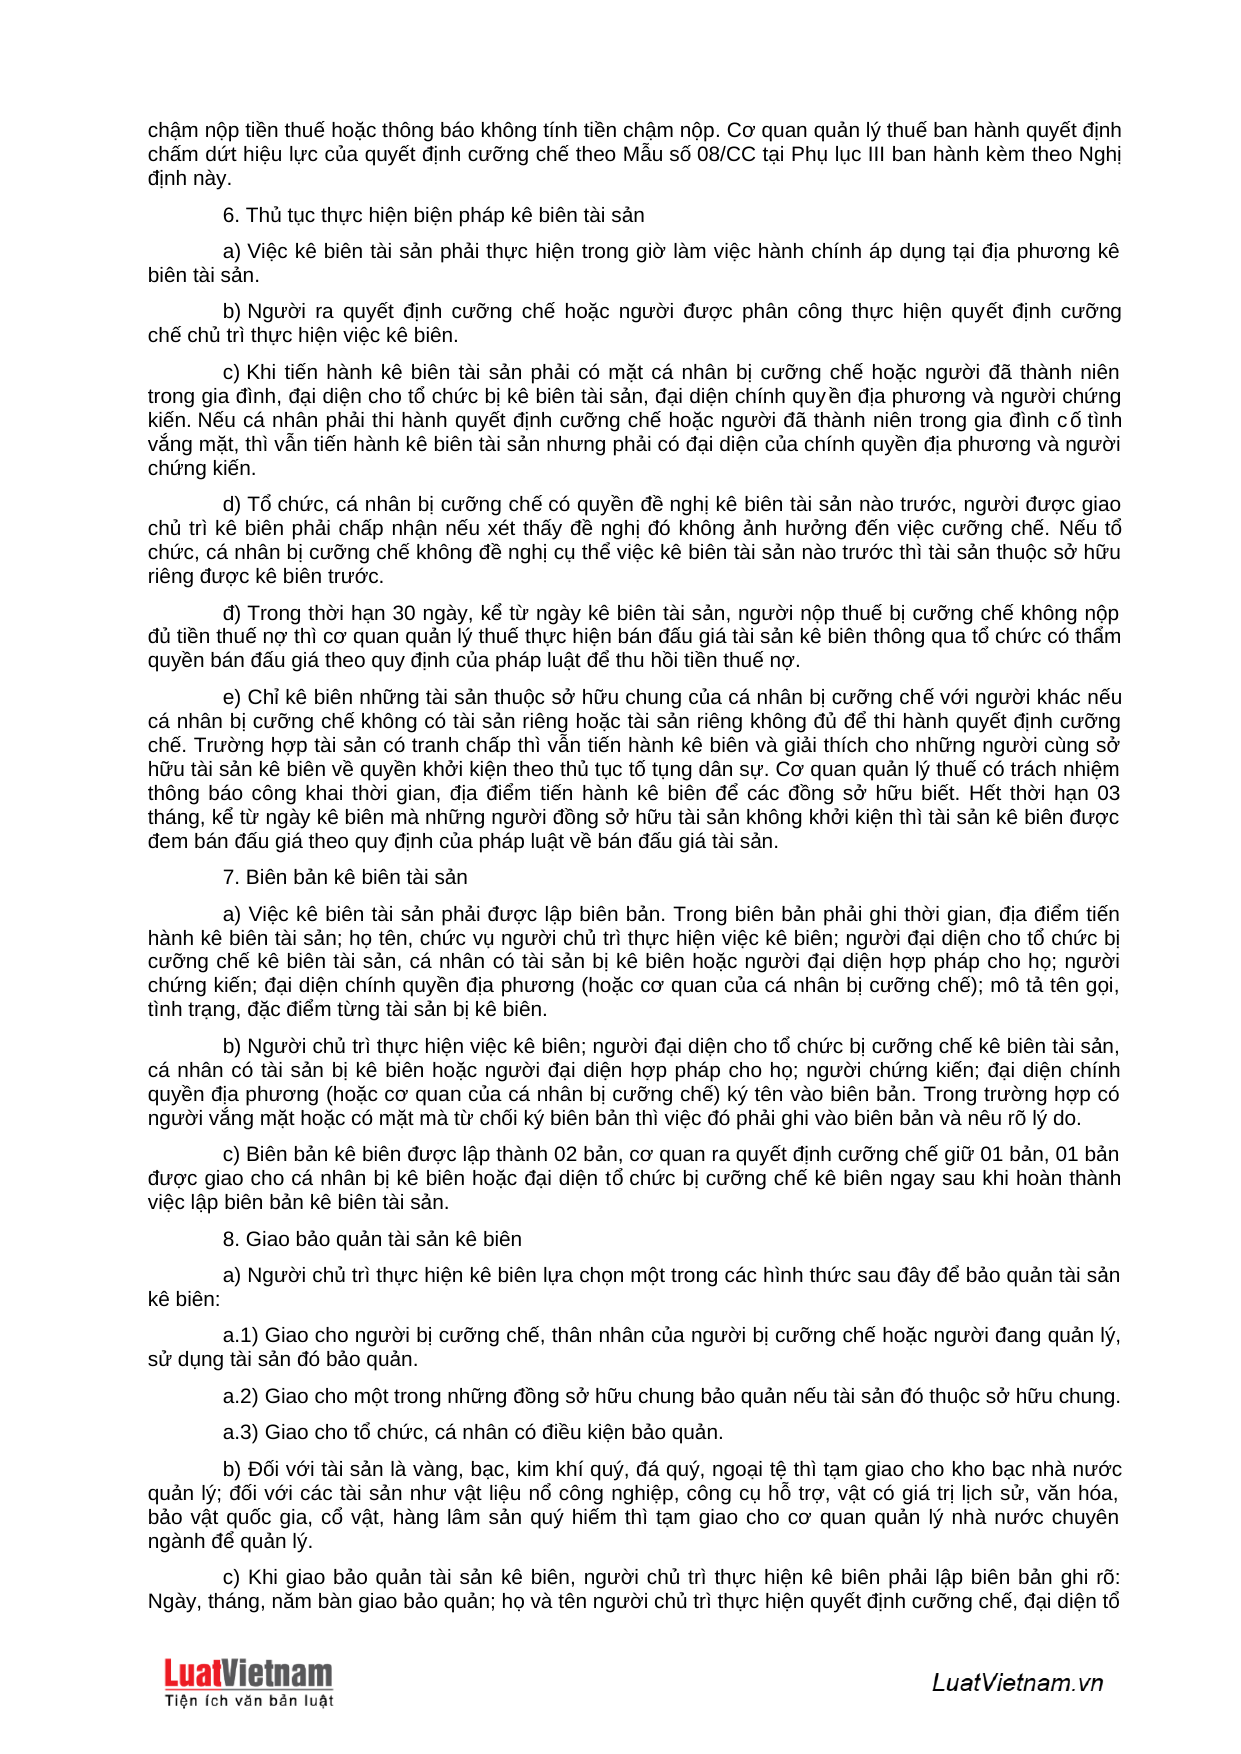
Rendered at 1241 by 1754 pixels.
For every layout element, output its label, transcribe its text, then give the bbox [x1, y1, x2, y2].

text a.2) Giao cho một trong những đồng sở hữu chung bảo quản nếu tài sản đó thuộc sở hữu chung. [148, 1384, 1122, 1408]
text đ) Trong thời hạn 30 ngày, kể từ ngày kê biên tài sản, người nộp thuế bị cưỡng chế không nộp đủ tiền thuế nợ thì cơ quan quản lý thuế thực hiện bán đấu giá tài sản kê biên thông qua tổ chức có thẩm quyền bán đấu giá theo quy định của pháp luật để thu hồi tiền thuế nợ. [148, 600, 1122, 672]
text a) Người chủ trì thực hiện kê biên lựa chọn một trong các hình thức sau đây để bảo quản tài sản kê biên: [148, 1263, 1122, 1311]
text 8. Giao bảo quản tài sản kê biên [148, 1226, 1122, 1250]
text b) Người chủ trì thực hiện việc kê biên; người đại diện cho tổ chức bị cưỡng chế kê biên tài sản, cá nhân có tài sản bị kê biên hoặc người đại diện hợp pháp cho họ; người chứng kiến; đại diện chính quyền địa phương (hoặc cơ quan của cá nhân bị cưỡng chế) ký tên vào biên bản. Trong trường hợp có người vắng mặt hoặc có mặt mà từ chối ký biên bản thì việc đó phải ghi vào biên bản và nêu rõ lý do. [148, 1034, 1122, 1129]
picture [147, 1635, 1123, 1731]
text a.3) Giao cho tổ chức, cá nhân có điều kiện bảo quản. [148, 1420, 1122, 1444]
text 7. Biên bản kê biên tài sản [148, 865, 1122, 889]
text d) Tổ chức, cá nhân bị cưỡng chế có quyền đề nghị kê biên tài sản nào trước, người được giao chủ trì kê biên phải chấp nhận nếu xét thấy đề nghị đó không ảnh hưởng đến việc cưỡng chế. Nếu tổ chức, cá nhân bị cưỡng chế không đề nghị cụ thể việc kê biên tài sản nào trước thì tài sản thuộc sở hữu riêng được kê biên trước. [148, 492, 1122, 588]
text e) Chỉ kê biên những tài sản thuộc sở hữu chung của cá nhân bị cưỡng chế với người khác nếu cá nhân bị cưỡng chế không có tài sản riêng hoặc tài sản riêng không đủ để thi hành quyết định cưỡng chế. Trường hợp tài sản có tranh chấp thì vẫn tiến hành kê biên và giải thích cho những người cùng sở hữu tài sản kê biên về quyền khởi kiện theo thủ tục tố tụng dân sự. Cơ quan quản lý thuế có trách nhiệm thông báo công khai thời gian, địa điểm tiến hành kê biên để các đồng sở hữu biết. Hết thời hạn 03 tháng, kể từ ngày kê biên mà những người đồng sở hữu tài sản không khởi kiện thì tài sản kê biên được đem bán đấu giá theo quy định của pháp luật về bán đấu giá tài sản. [148, 685, 1122, 852]
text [148, 118, 1122, 190]
text b) Đối với tài sản là vàng, bạc, kim khí quý, đá quý, ngoại tệ thì tạm giao cho kho bạc nhà nước quản lý; đối với các tài sản như vật liệu nổ công nghiệp, công cụ hỗ trợ, vật có giá trị lịch sử, văn hóa, bảo vật quốc gia, cổ vật, hàng lâm sản quý hiếm thì tạm giao cho cơ quan quản lý nhà nước chuyên ngành để quản lý. [148, 1457, 1122, 1552]
text c) Biên bản kê biên được lập thành 02 bản, cơ quan ra quyết định cưỡng chế giữ 01 bản, 01 bản được giao cho cá nhân bị kê biên hoặc đại diện tổ chức bị cưỡng chế kê biên ngay sau khi hoàn thành việc lập biên bản kê biên tài sản. [148, 1142, 1122, 1214]
text a.1) Giao cho người bị cưỡng chế, thân nhân của người bị cưỡng chế hoặc người đang quản lý, sử dụng tài sản đó bảo quản. [148, 1323, 1122, 1371]
text a) Việc kê biên tài sản phải thực hiện trong giờ làm việc hành chính áp dụng tại địa phương kê biên tài sản. [148, 239, 1122, 287]
text a) Việc kê biên tài sản phải được lập biên bản. Trong biên bản phải ghi thời gian, địa điểm tiến hành kê biên tài sản; họ tên, chức vụ người chủ trì thực hiện việc kê biên; người đại diện cho tổ chức bị cưỡng chế kê biên tài sản, cá nhân có tài sản bị kê biên hoặc người đại diện hợp pháp cho họ; người chứng kiến; đại diện chính quyền địa phương (hoặc cơ quan của cá nhân bị cưỡng chế); mô tả tên gọi, tình trạng, đặc điểm từng tài sản bị kê biên. [148, 901, 1122, 1021]
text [148, 1565, 1122, 1613]
text b) Người ra quyết định cưỡng chế hoặc người được phân công thực hiện quyết định cưỡng chế chủ trì thực hiện việc kê biên. [148, 299, 1122, 347]
text 6. Thủ tục thực hiện biện pháp kê biên tài sản [148, 202, 1122, 226]
text c) Khi tiến hành kê biên tài sản phải có mặt cá nhân bị cưỡng chế hoặc người đã thành niên trong gia đình, đại diện cho tổ chức bị kê biên tài sản, đại diện chính quyền địa phương và người chứng kiến. Nếu cá nhân phải thi hành quyết định cưỡng chế hoặc người đã thành niên trong gia đình cố tình vắng mặt, thì vẫn tiến hành kê biên tài sản nhưng phải có đại diện của chính quyền địa phương và người chứng kiến. [148, 360, 1122, 479]
